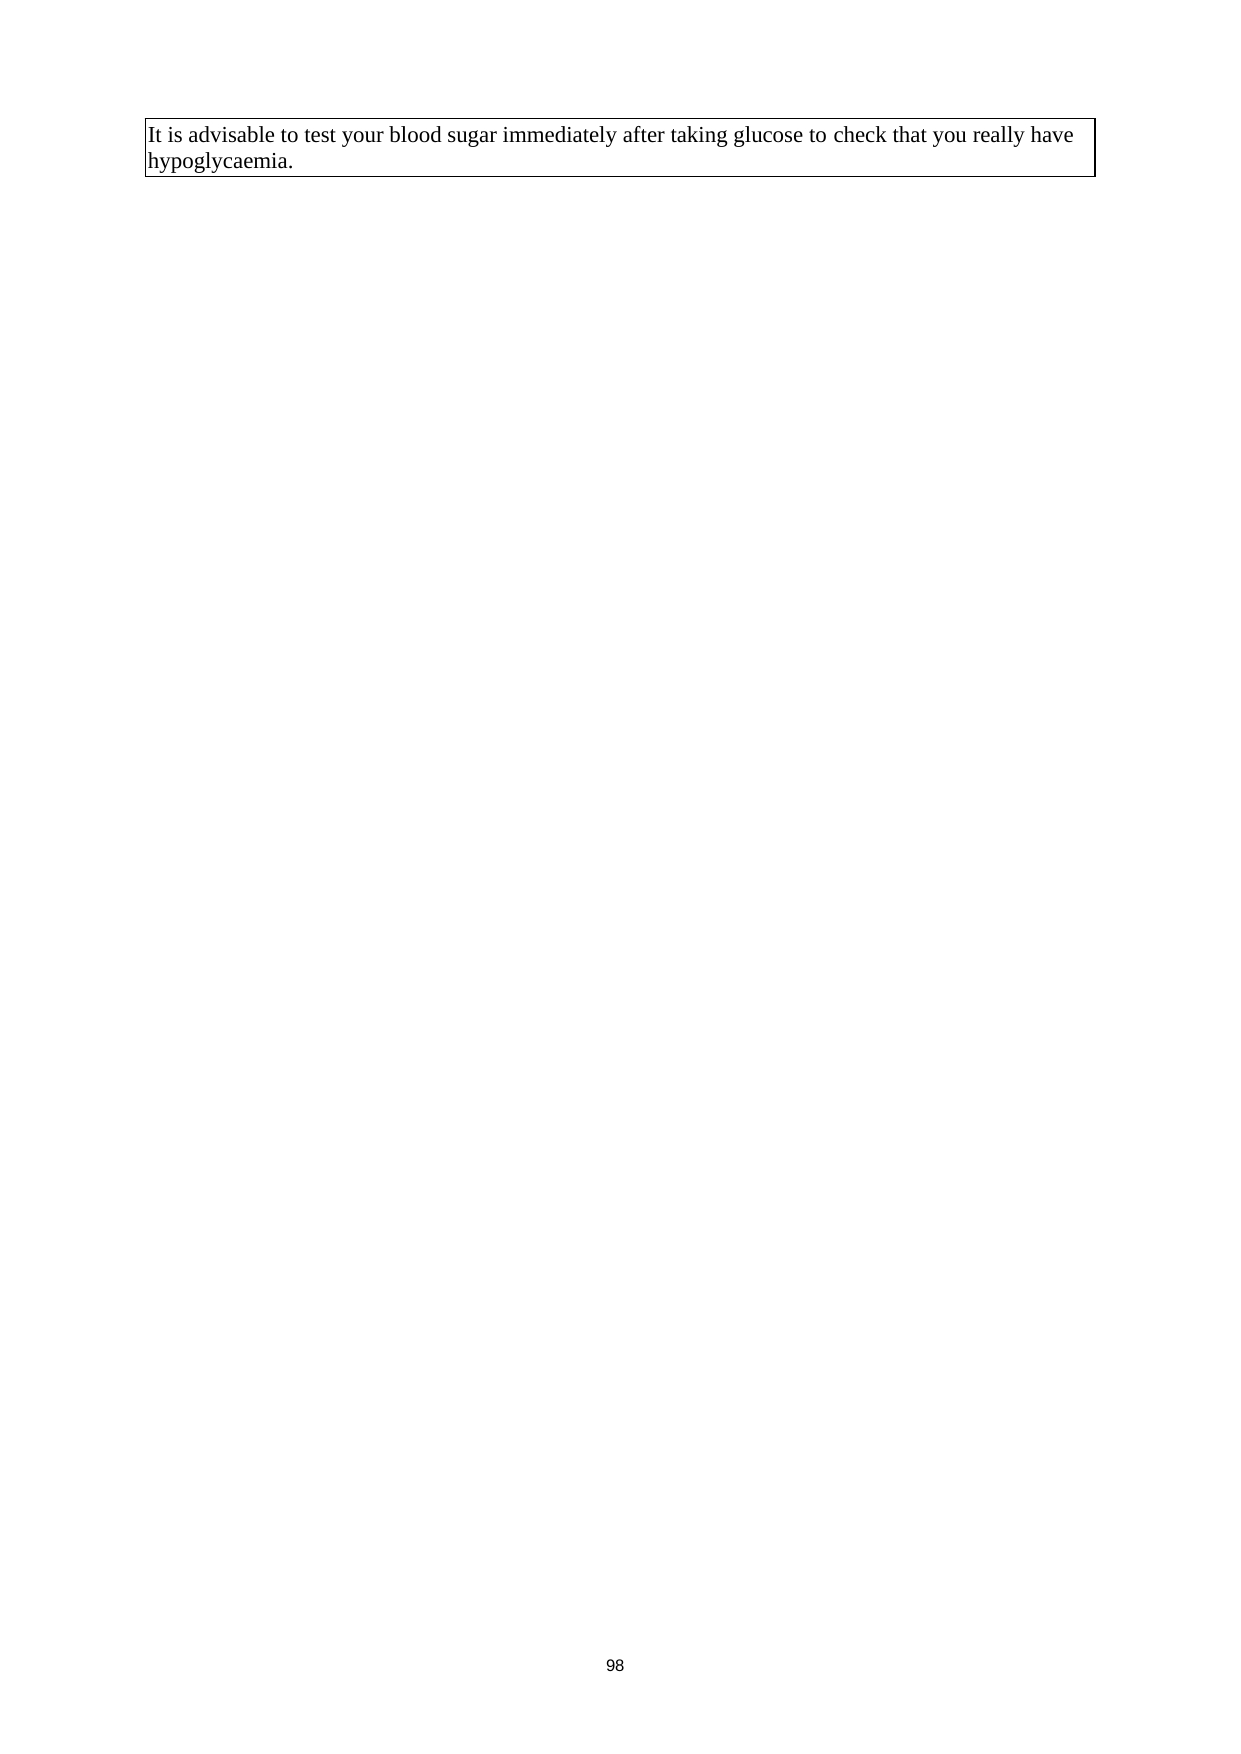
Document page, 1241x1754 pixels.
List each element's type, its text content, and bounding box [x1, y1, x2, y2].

text It is advisable to test your blood sugar immediately after taking glucose to check that you really have hypoglycaemia. [146, 119, 1094, 176]
